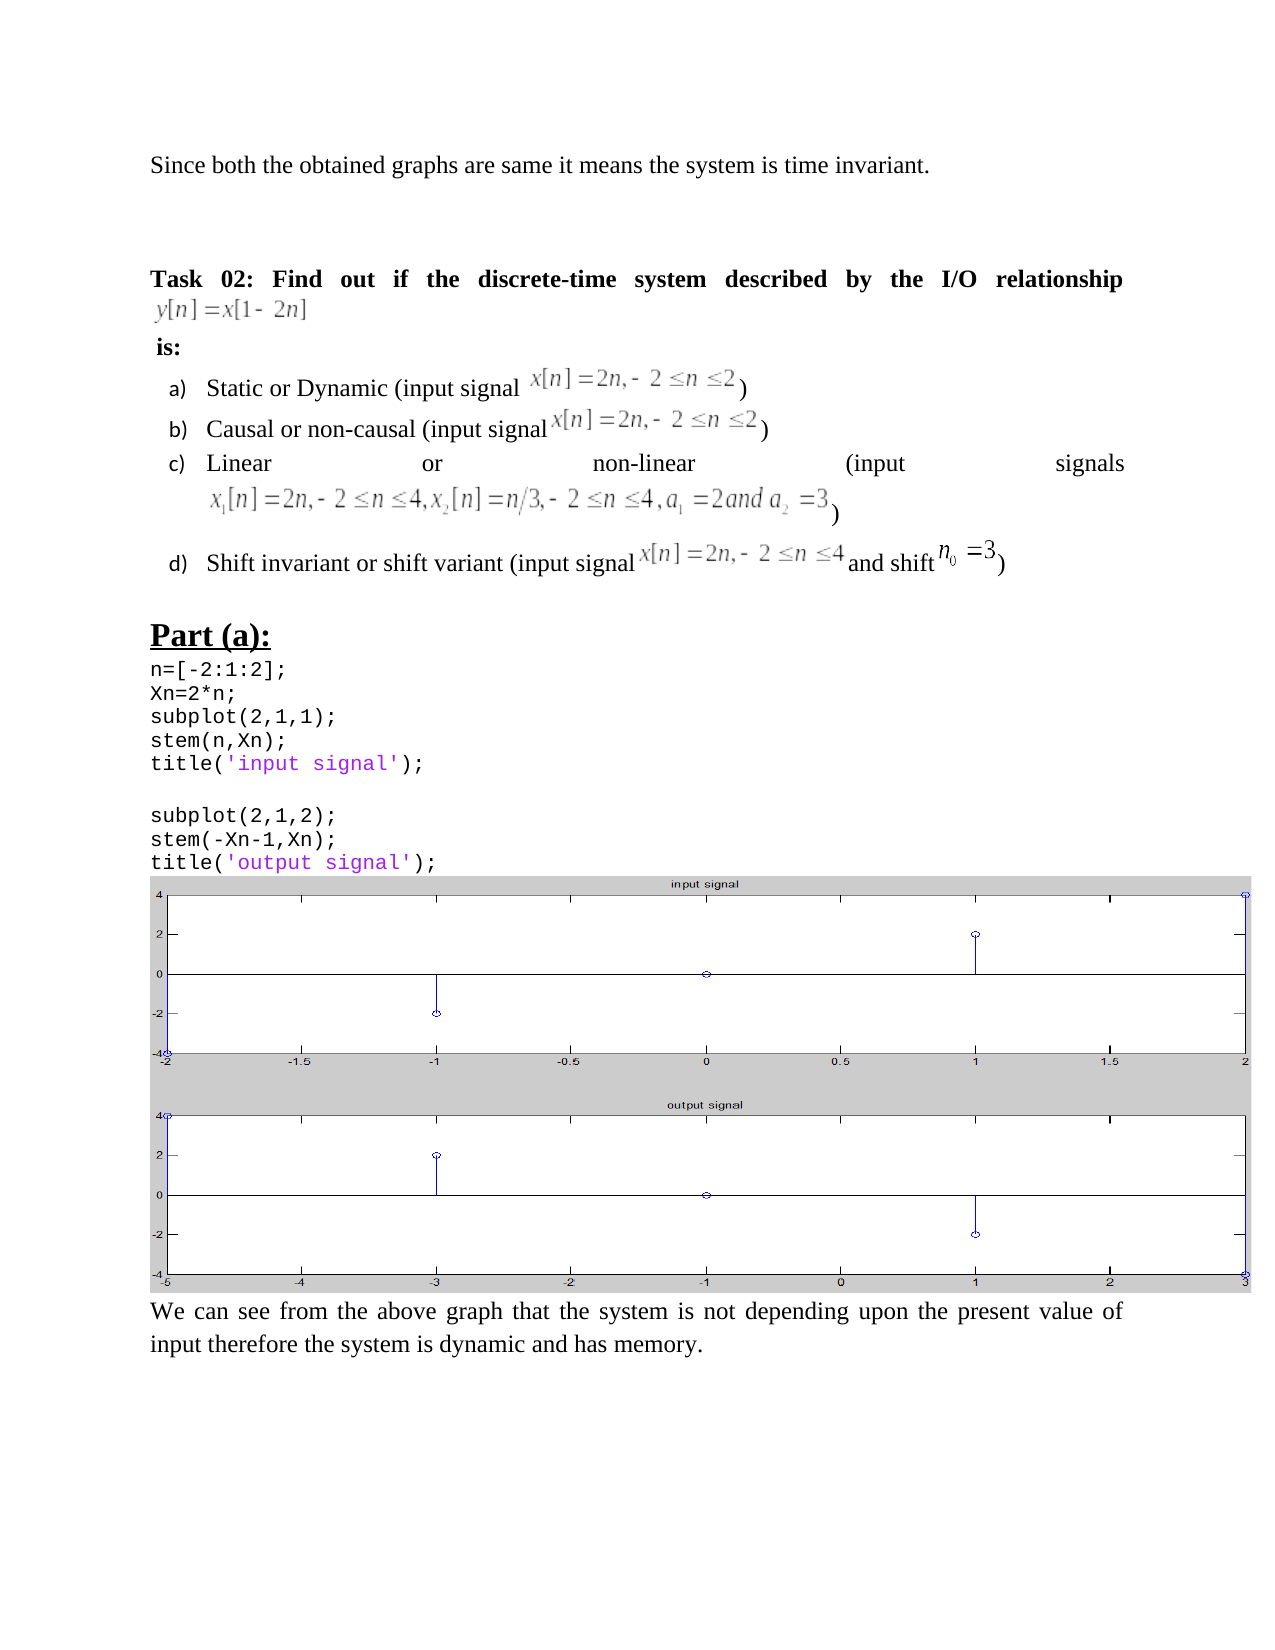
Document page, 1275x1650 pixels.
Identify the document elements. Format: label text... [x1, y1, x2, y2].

text stem(n,Xn); [150, 730, 1125, 753]
text title('output signal'); [150, 852, 1125, 876]
text subplot(2,1,2); [150, 805, 1125, 829]
text Since both the obtained graphs are same it means the system is time invariant. [150, 150, 1125, 179]
text title('input signal'); [150, 753, 1125, 777]
text is: [150, 332, 1125, 361]
text stem(-Xn-1,Xn); [150, 829, 1125, 852]
text subplot(2,1,1); [150, 706, 1125, 730]
list Static or Dynamic (input signal ) [169, 365, 1125, 402]
text n=[-2:1:2]; [150, 659, 1125, 682]
text Task 02: Find out if the discrete-time system described by the I/O relationship [150, 264, 1125, 328]
list Linear or non-linear (input signals ) [169, 448, 1125, 527]
picture [150, 876, 1252, 1293]
text We can see from the above graph that the system is not depending upon the present value of input therefore the system is dynamic and has memory. [150, 1296, 1125, 1358]
list Shift invariant or shift variant (input signaland shift) [169, 531, 1125, 577]
text Part (a): [150, 615, 1125, 653]
text Xn=2*n; [150, 682, 1125, 706]
list Causal or non-causal (input signal) [169, 406, 1125, 443]
